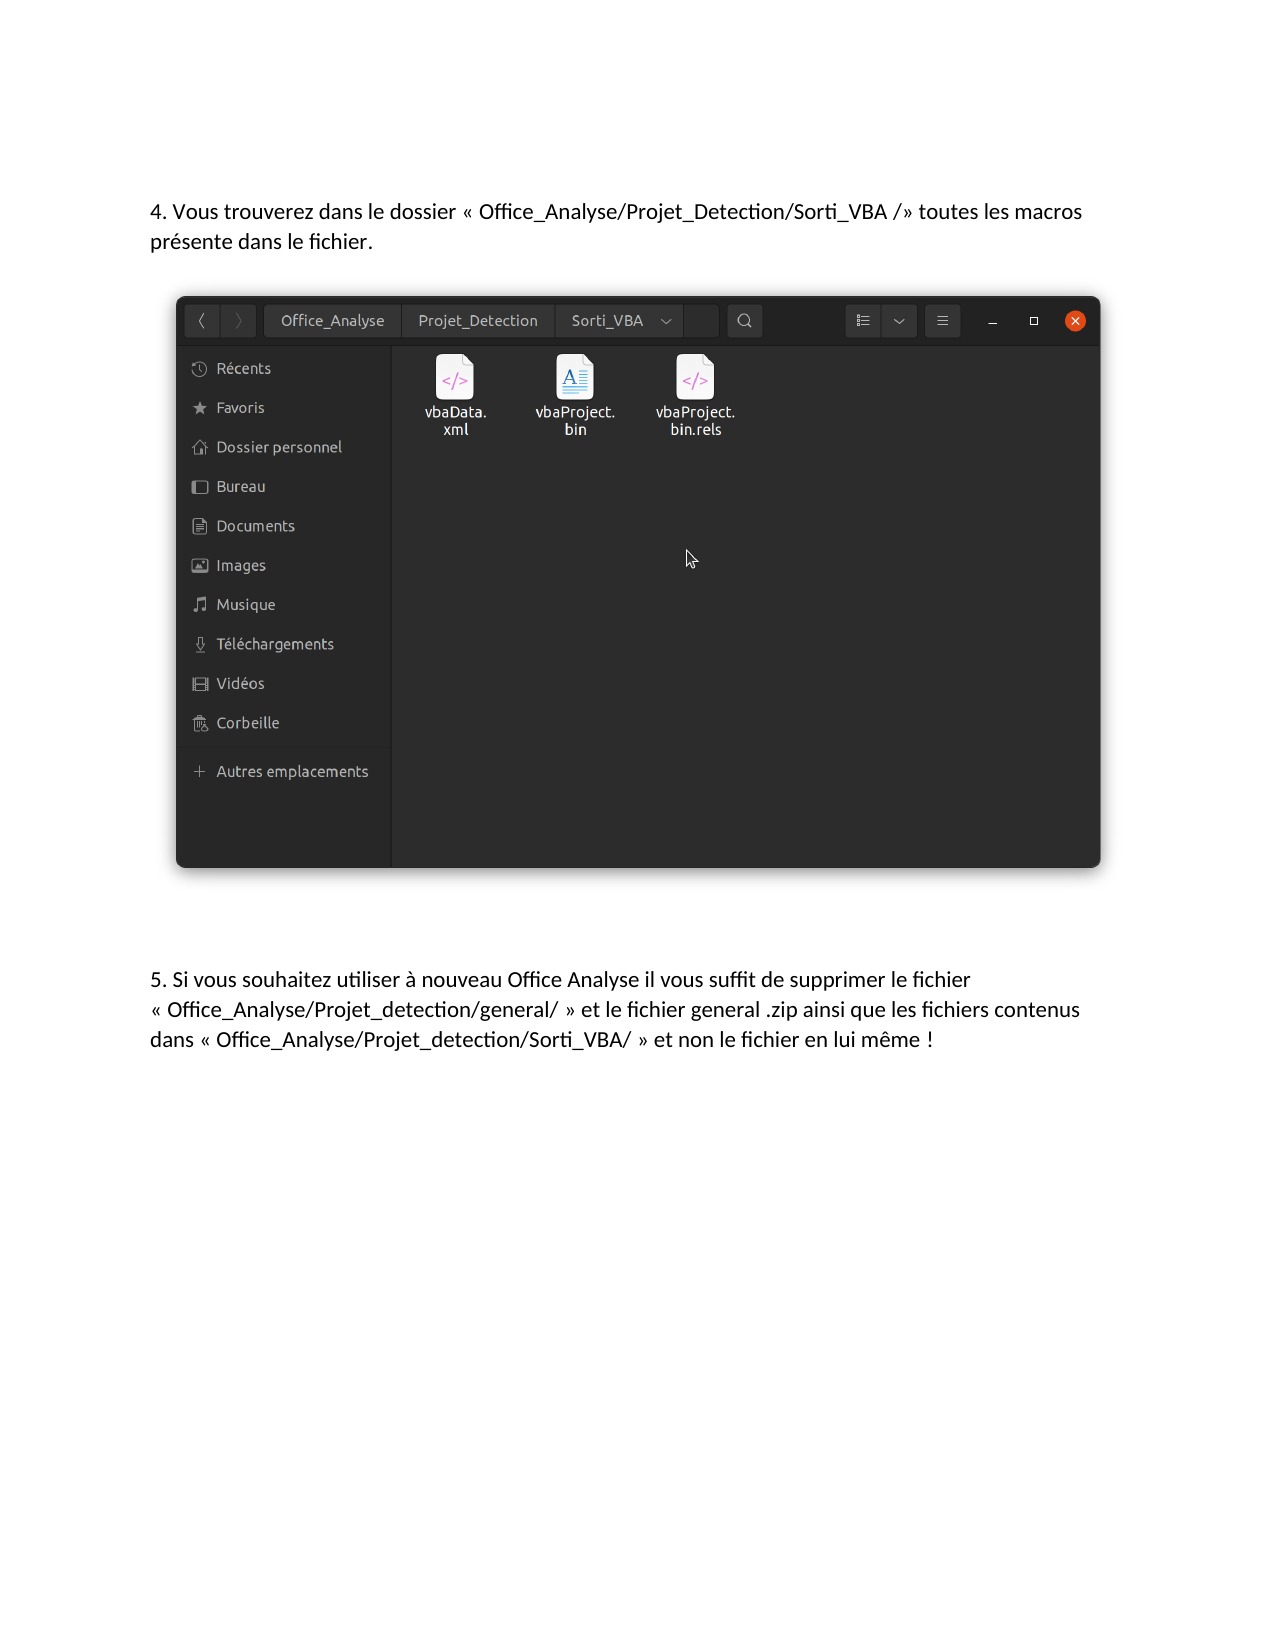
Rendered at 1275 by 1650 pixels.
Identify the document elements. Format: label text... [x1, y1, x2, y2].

picture [150, 274, 1125, 897]
text 4. Vous trouverez dans le dossier « Office_Analyse/Projet_Detection/Sorti_VBA /» toutes les macros présente dans le fichier. [150, 197, 1125, 255]
text 5. Si vous souhaitez utiliser à nouveau Office Analyse il vous suffit de supprimer le fichier « Office_Analyse/Projet_detection/general/ » et le fichier general .zip ainsi que les fichiers contenus dans « Office_Analyse/Projet_detection/Sorti_VBA/ » et non le fichier en lui même ! [150, 965, 1125, 1053]
